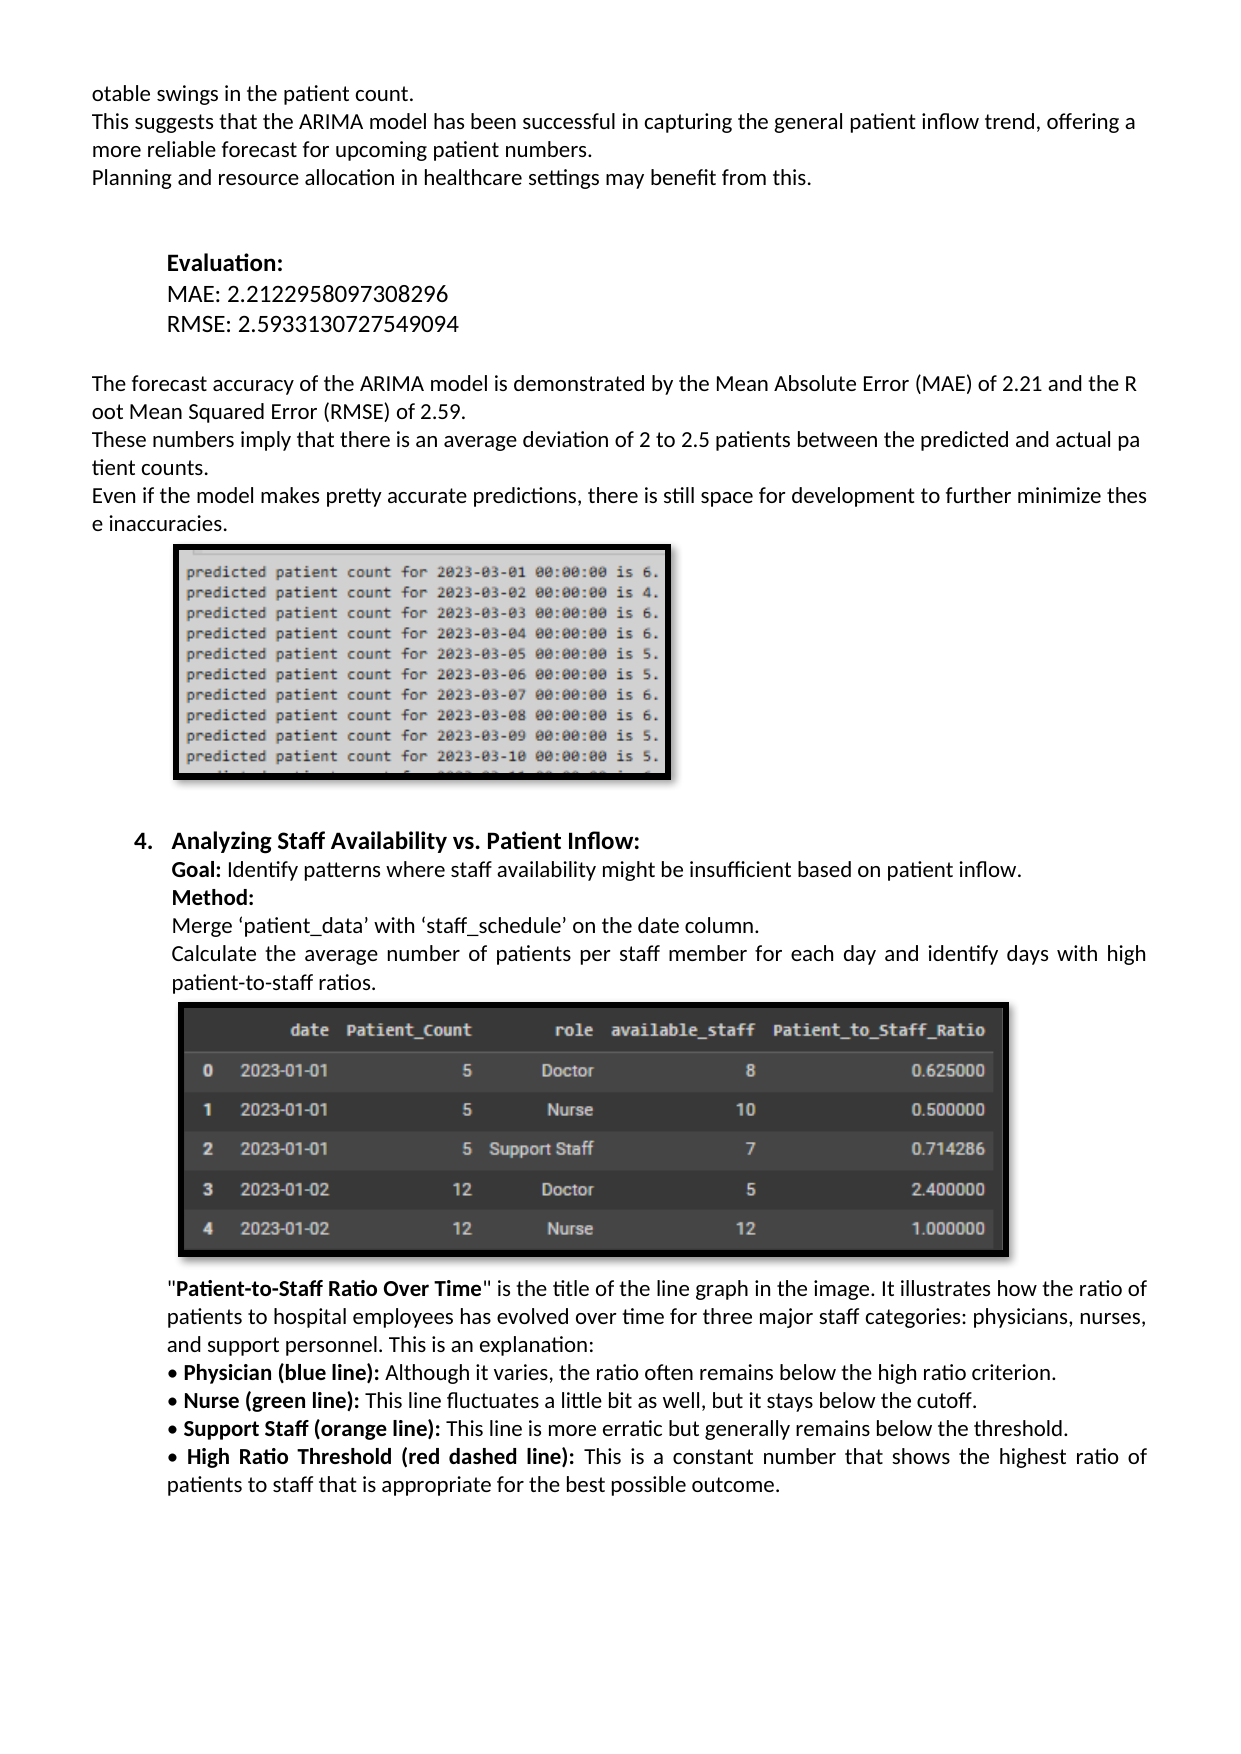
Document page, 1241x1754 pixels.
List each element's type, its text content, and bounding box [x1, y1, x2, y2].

picture [184, 1008, 1003, 1250]
list Method: [171, 883, 1148, 912]
list Calculate the average number of patients per staff member for each day and identify days with high patient-to-staff ratios. [171, 939, 1148, 996]
text • Nurse (green line): This line fluctuates a little bit as well, but it stays below the cutoff. [92, 1386, 1148, 1414]
list Analyzing Staff Availability vs. Patient Inflow: [134, 825, 1148, 856]
list Evaluation: [167, 247, 1148, 278]
picture [179, 550, 665, 773]
list Goal: Identify patterns where staff availability might be insufficient based on patient inflow. [171, 856, 1148, 883]
text • Support Staff (orange line): This line is more erratic but generally remains below the threshold. [92, 1414, 1148, 1442]
list Merge ‘patient_data’ with ‘staff_schedule’ on the date column. [171, 912, 1148, 939]
text "Patient-to-Staff Ratio Over Time" is the title of the line graph in the image. It illustrates how the ratio of patients to hospital employees has evolved over time for three major staff categories: physicians, nurses, and support personnel. This is an explanation: [167, 1274, 1148, 1358]
list RMSE: 2.5933130727549094 [167, 308, 1148, 339]
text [92, 79, 1148, 191]
list MAE: 2.2122958097308296 [167, 278, 1148, 308]
text • Physician (blue line): Although it varies, the ratio often remains below the high ratio criterion. [92, 1358, 1148, 1386]
text The forecast accuracy of the ARIMA model is demonstrated by the Mean Absolute Error (MAE) of 2.21 and the Root Mean Squared Error (RMSE) of 2.59. These numbers imply that there is an average deviation of 2 to 2.5 patients between the predicted and actual patient counts. Even if the model makes pretty accurate predictions, there is still space for development to further minimize these inaccuracies. [92, 369, 1148, 537]
text • High Ratio Threshold (red dashed line): This is a constant number that shows the highest ratio of patients to staff that is appropriate for the best possible outcome. [167, 1442, 1148, 1498]
